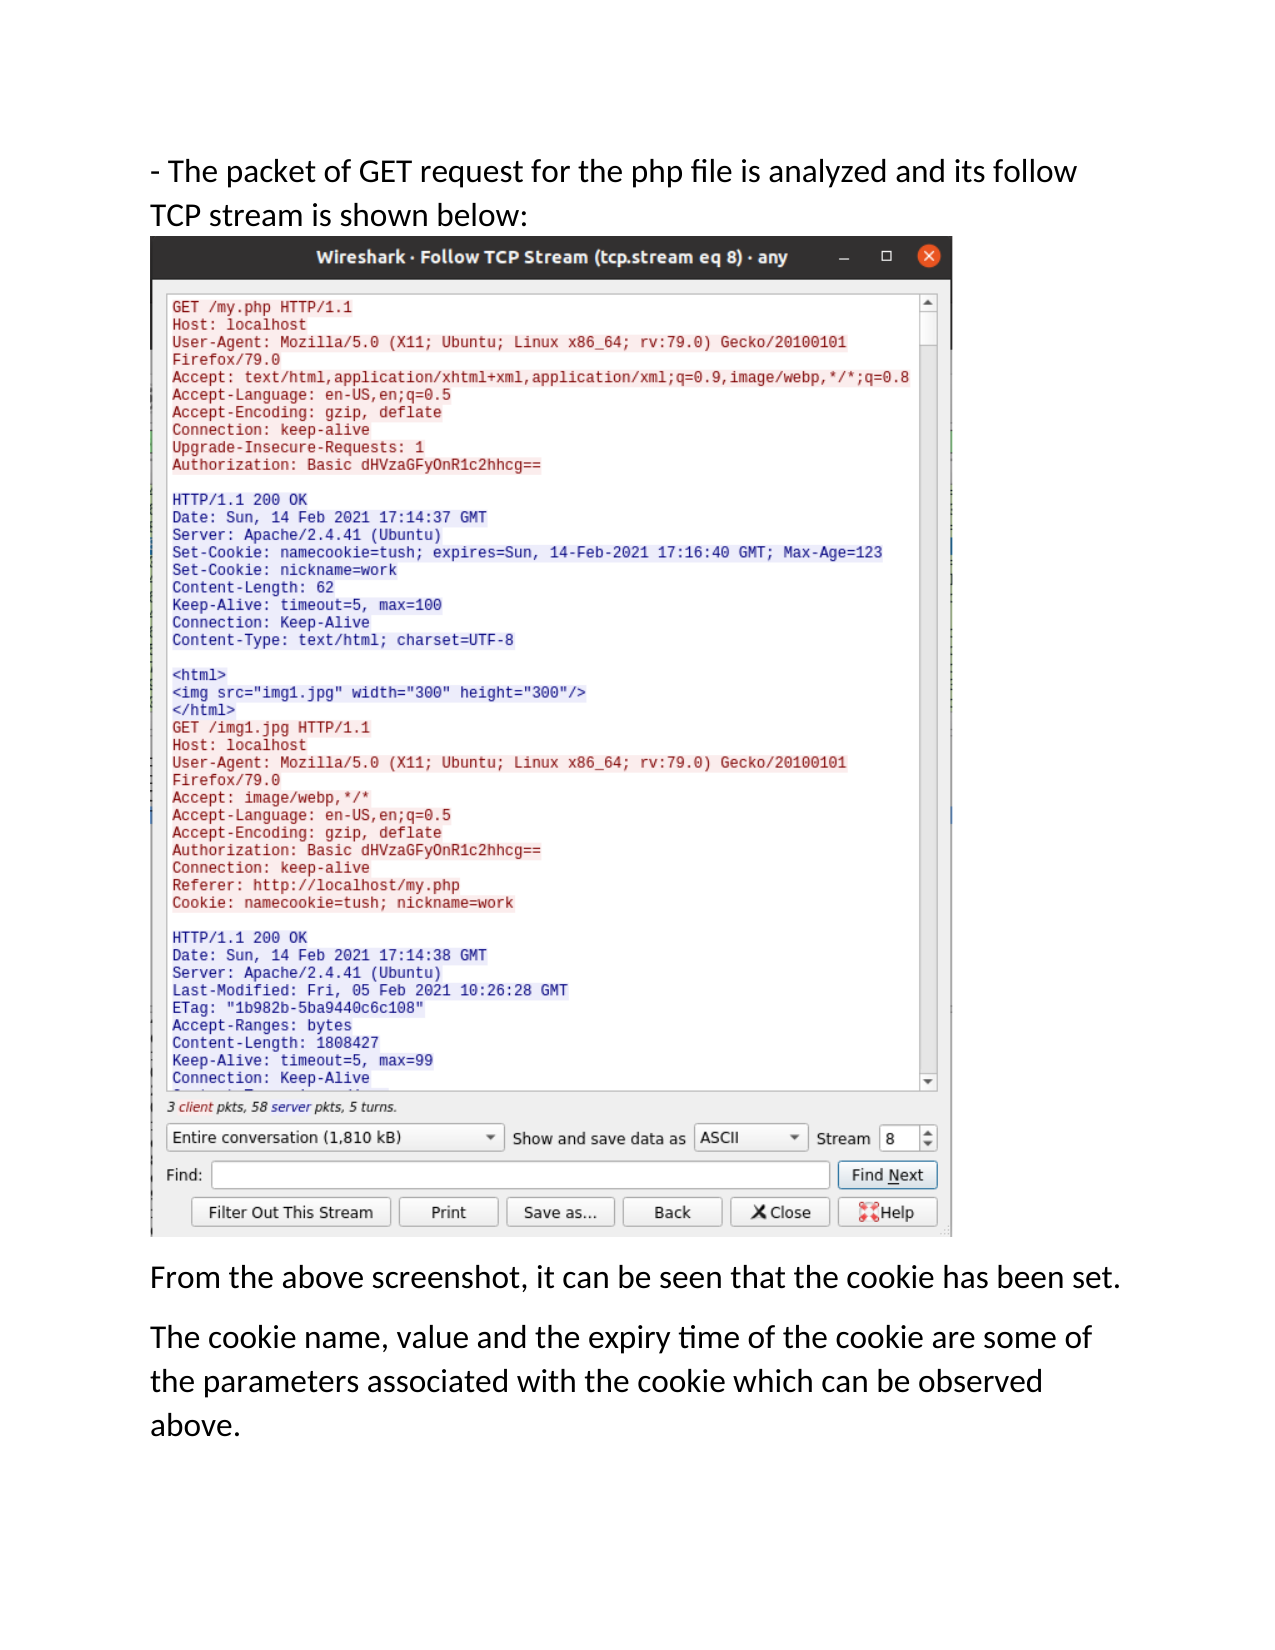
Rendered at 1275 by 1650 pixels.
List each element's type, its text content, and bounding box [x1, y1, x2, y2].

text From the above screenshot, it can be seen that the cookie has been set. [150, 1256, 1125, 1297]
picture [150, 236, 953, 1237]
text The cookie name, value and the expiry time of the cookie are some of the parameters associated with the cookie which can be observed above. [150, 1316, 1125, 1445]
